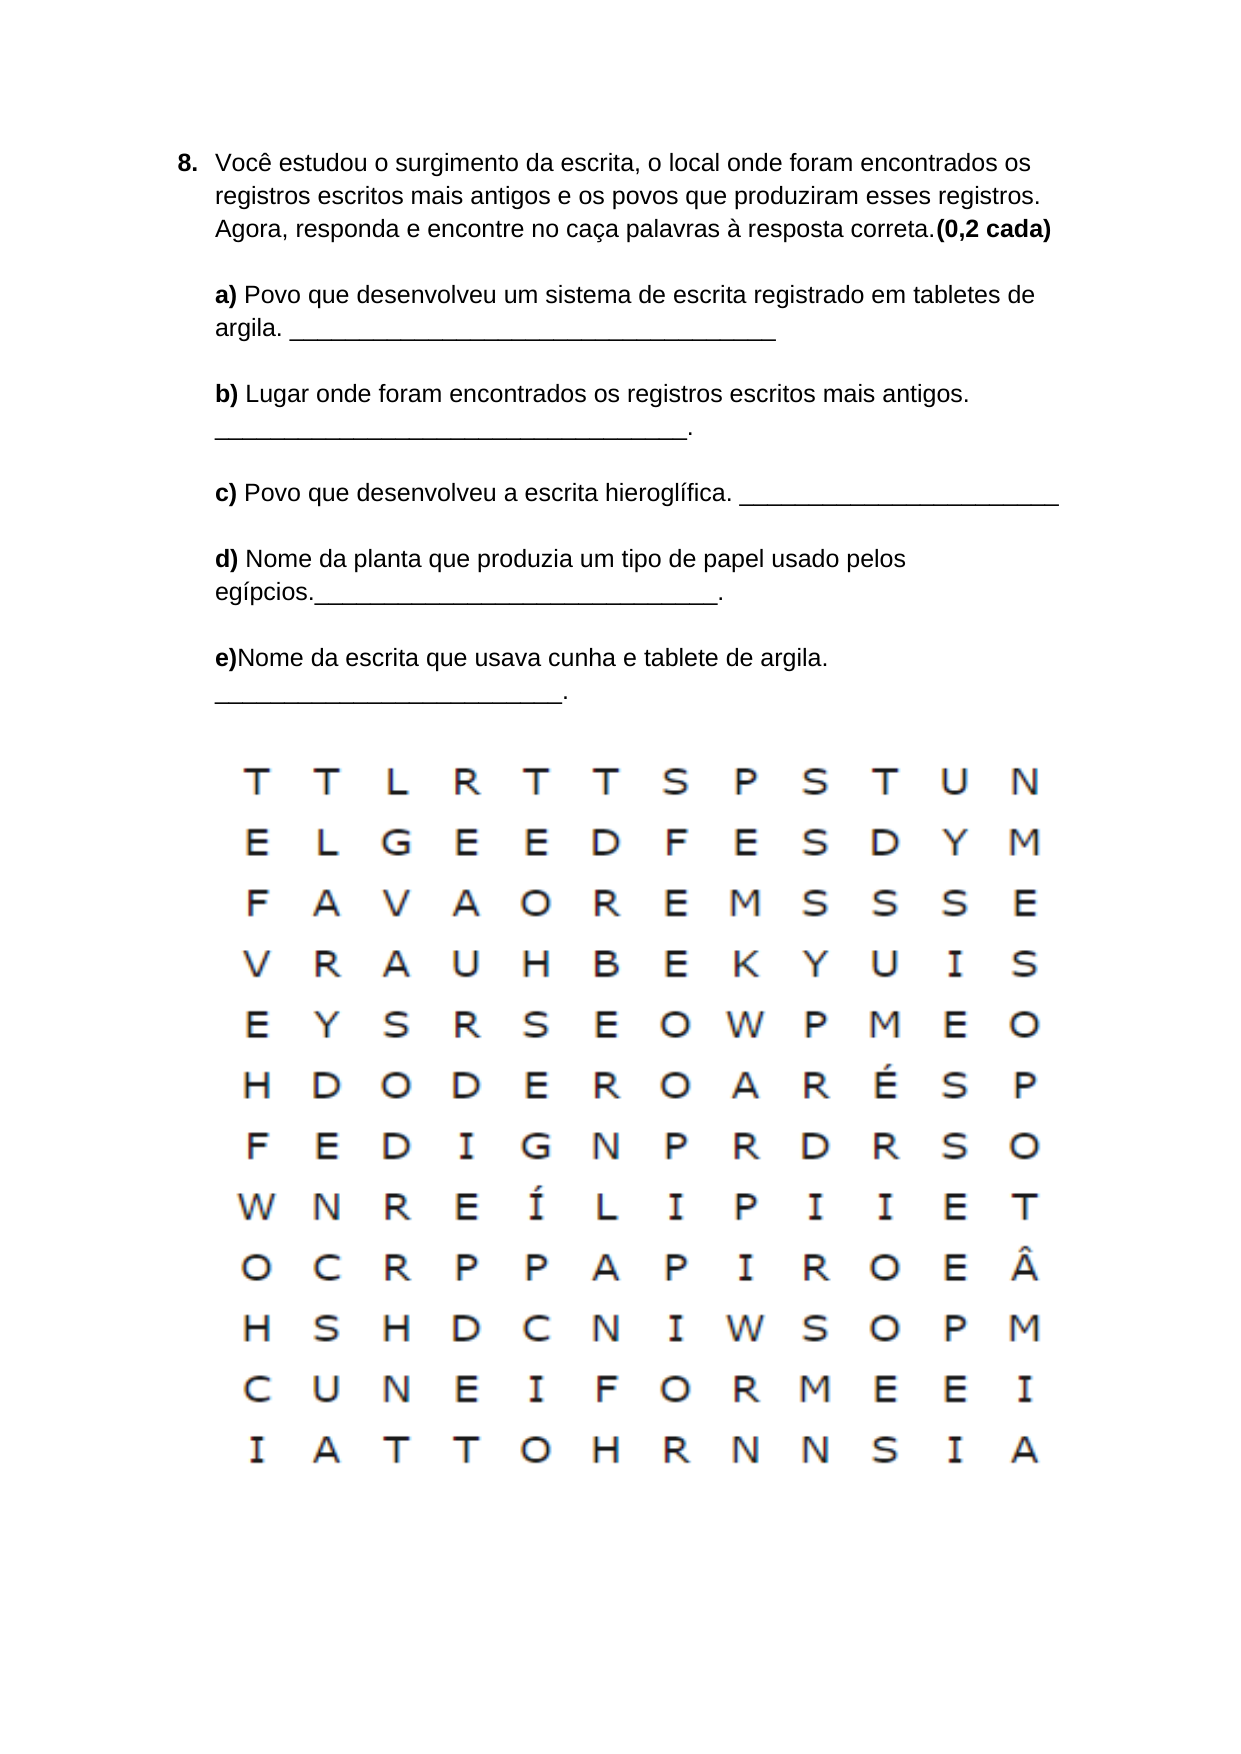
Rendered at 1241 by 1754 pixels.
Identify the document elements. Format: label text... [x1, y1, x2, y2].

list b) Lugar onde foram encontrados os registros escritos mais antigos. __________________________________. [215, 379, 1063, 441]
list e)Nome da escrita que usava cunha e tablete de argila. _________________________. [215, 643, 1063, 705]
list a) Povo que desenvolveu um sistema de escrita registrado em tabletes de argila. ___________________________________ [215, 280, 1063, 341]
list c) Povo que desenvolveu a escrita hieroglífica. _______________________ [215, 478, 1063, 507]
list Você estudou o surgimento da escrita, o local onde foram encontrados os registros escritos mais antigos e os povos que produziram esses registros. [177, 148, 1063, 209]
picture [214, 742, 1076, 1498]
list Agora, responda e encontre no caça palavras à resposta correta.(0,2 cada) [215, 214, 1063, 242]
list d) Nome da planta que produzia um tipo de papel usado pelos egípcios._____________________________. [215, 544, 1063, 606]
